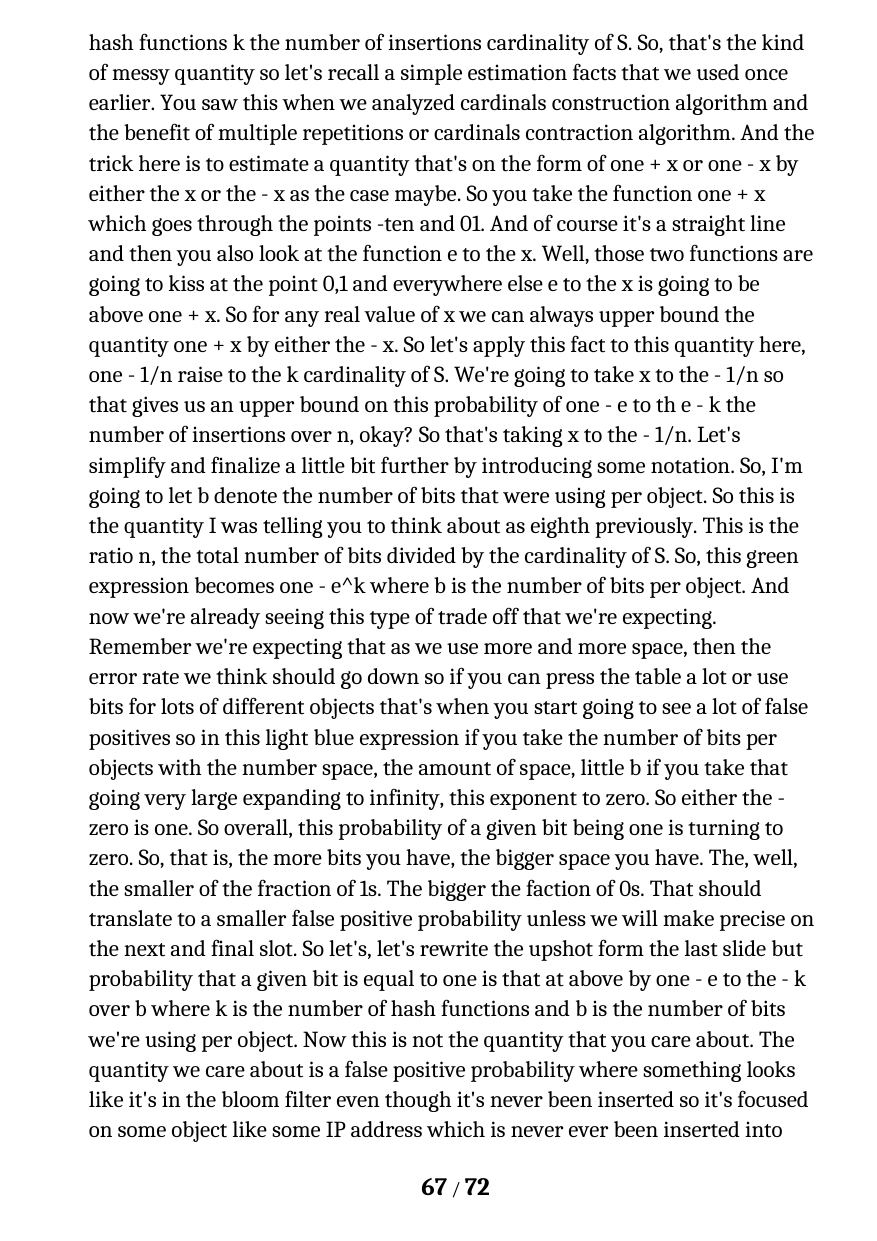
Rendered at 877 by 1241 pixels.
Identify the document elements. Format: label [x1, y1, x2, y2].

text [89, 29, 818, 1143]
